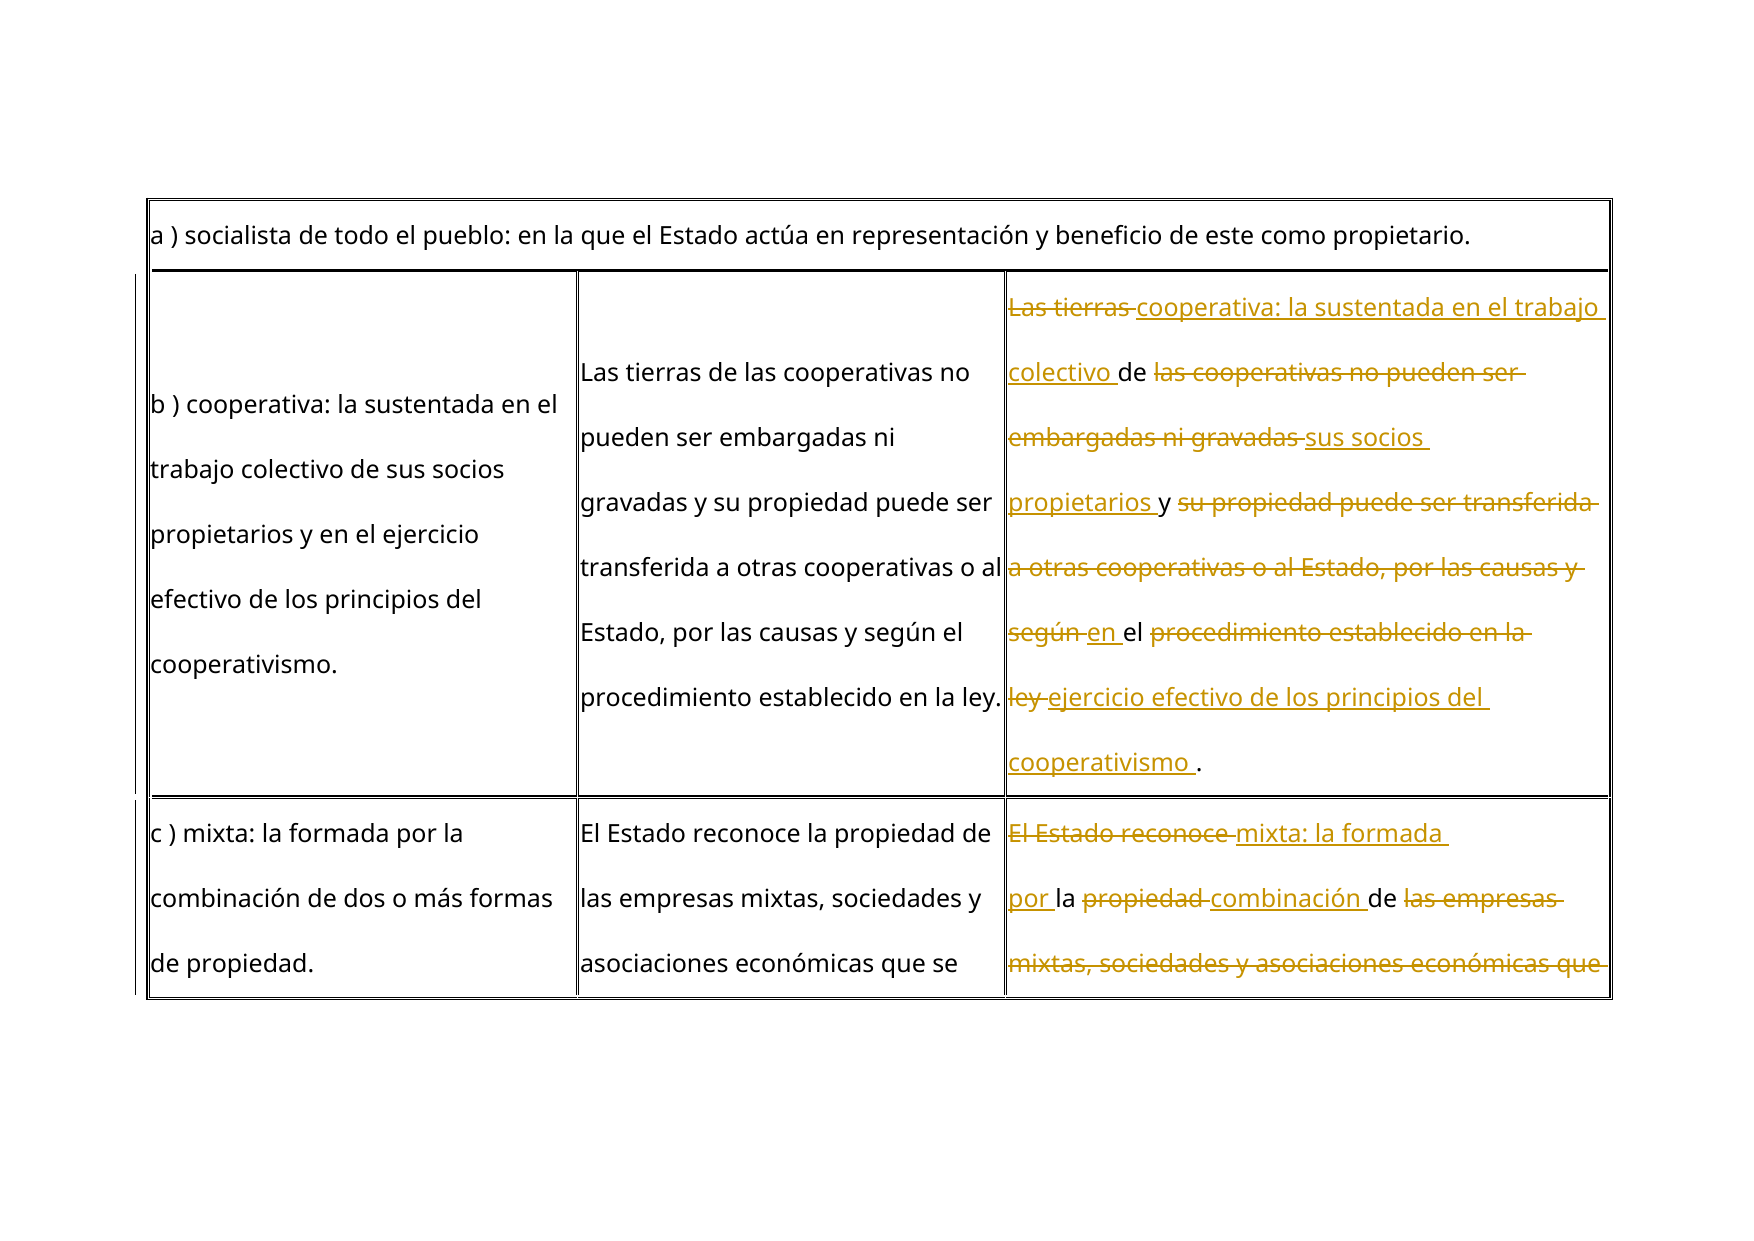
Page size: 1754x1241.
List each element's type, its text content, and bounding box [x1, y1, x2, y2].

table_cell Las tierras de las cooperativas no pueden ser embargadas ni gravadas y su propiedad puede ser transferida a otras cooperativas o al Estado, por las causas y según el procedimiento establecido en la ley. [579, 272, 1004, 795]
table_cell a ) socialista de todo el pueblo: en la que el Estado actúa en representación y beneficio de este como propietario. [150, 201, 1609, 269]
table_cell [150, 795, 577, 997]
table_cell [578, 799, 1006, 997]
table_cell de y el . [1007, 269, 1609, 795]
table_cell b ) cooperativa: la sustentada en el trabajo colectivo de sus socios propietarios y en el ejercicio efectivo de los principios del cooperativismo. [150, 269, 576, 795]
table_cell la de . [1006, 795, 1610, 997]
